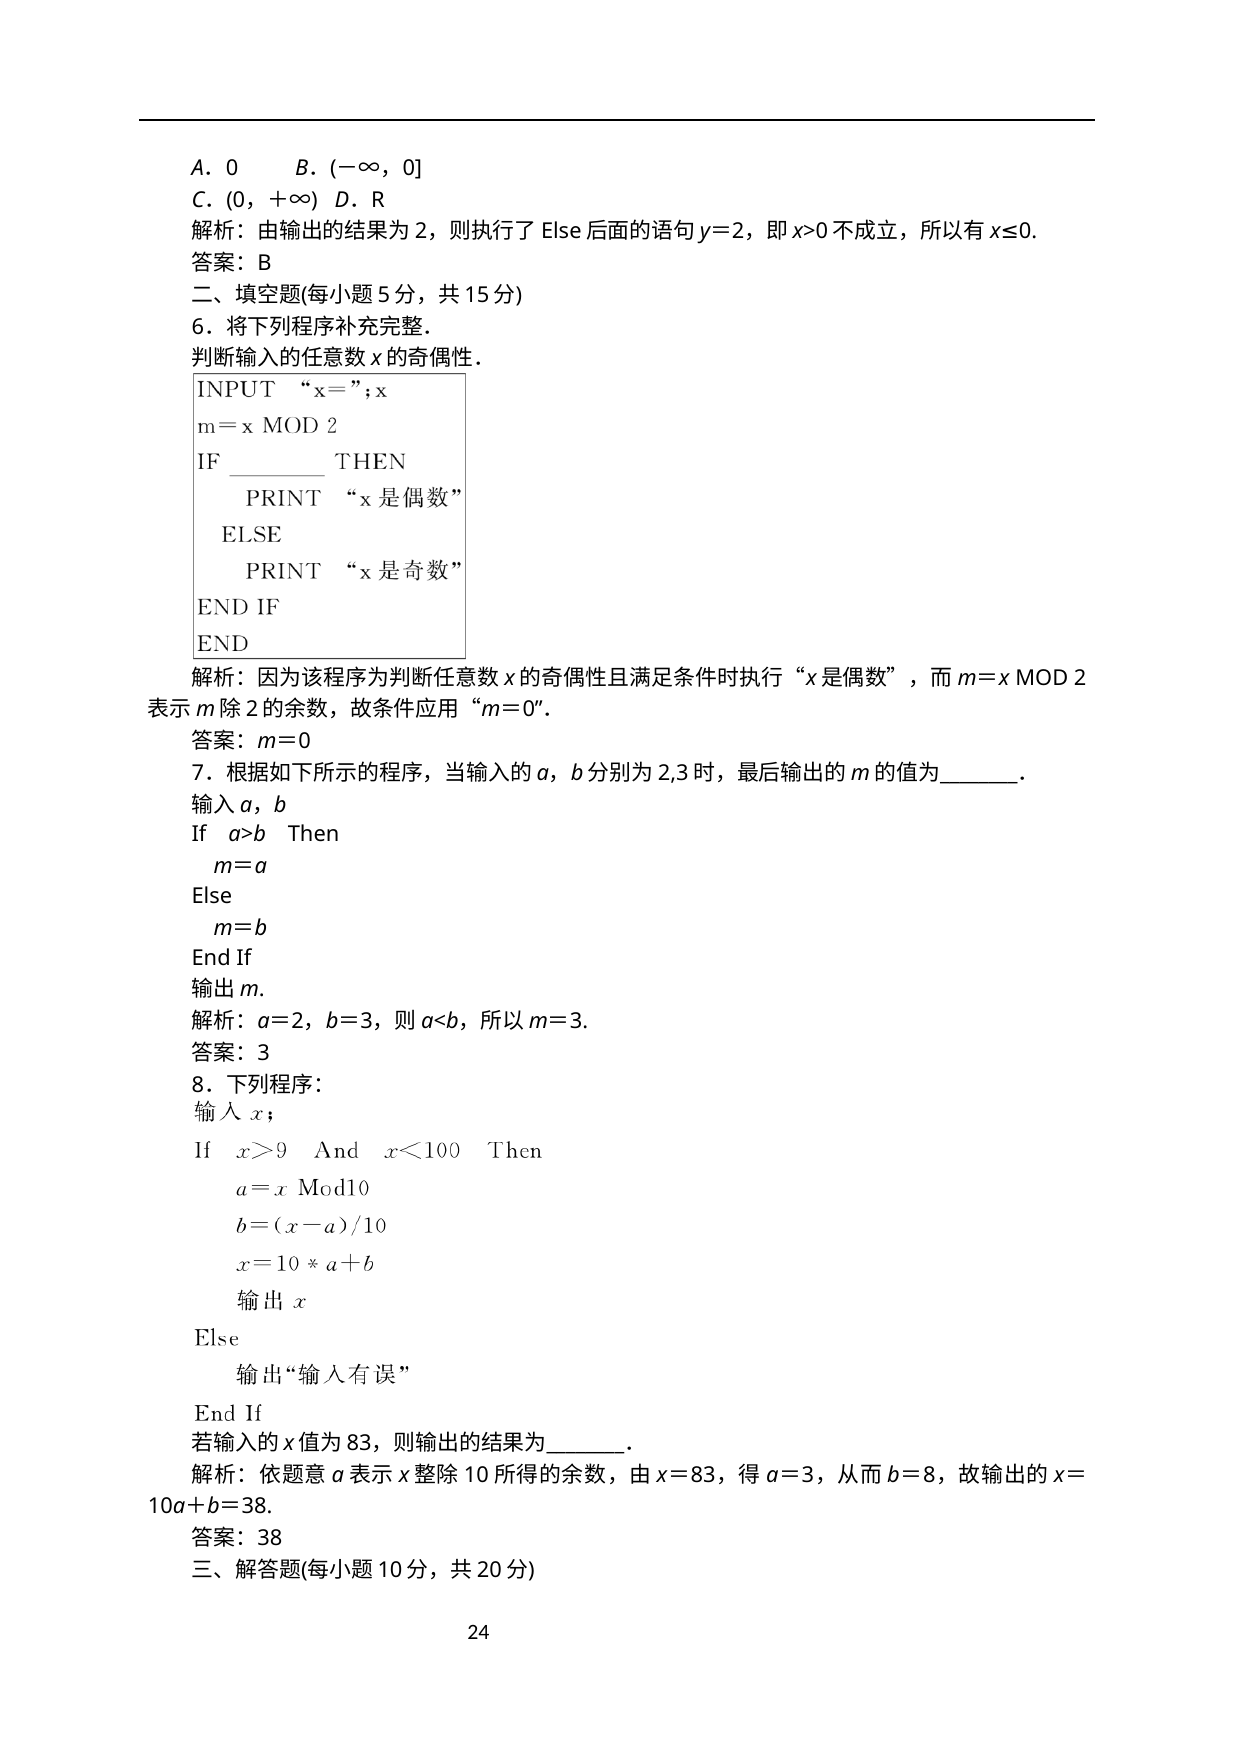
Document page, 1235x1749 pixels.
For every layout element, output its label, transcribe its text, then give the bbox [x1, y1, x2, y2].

text 答案：m＝0 [148, 723, 1087, 755]
text If a>b Then [148, 818, 1087, 848]
text C．(0，＋∞) D．R [148, 182, 1087, 213]
text 若输入的x值为83，则输出的结果为________． [148, 1425, 1087, 1457]
text 8．下列程序： [148, 1067, 1087, 1098]
text 答案：38 [148, 1520, 1087, 1552]
picture [191, 372, 468, 660]
text m＝b [148, 910, 1087, 942]
text 答案：B [148, 245, 1087, 277]
text 输出m. [148, 971, 1087, 1003]
text 解析：a＝2，b＝3，则a<b，所以m＝3. [148, 1003, 1087, 1035]
text 输入a，b [148, 787, 1087, 818]
text 三、解答题(每小题10分，共20分) [148, 1552, 1087, 1584]
picture [191, 1098, 546, 1425]
text 解析：因为该程序为判断任意数x的奇偶性且满足条件时执行“x是偶数”，而m＝x MOD 2表示m除2的余数，故条件应用“m＝0”． [148, 659, 1087, 723]
text m＝a [148, 848, 1087, 880]
text 6．将下列程序补充完整． [148, 309, 1087, 340]
text 二、填空题(每小题5分，共15分) [148, 277, 1087, 309]
text A．0 B．(－∞，0] [148, 150, 1087, 182]
text Else [148, 880, 1087, 910]
text 答案：3 [148, 1035, 1087, 1067]
text 解析：依题意a表示x整除10所得的余数，由x＝83，得a＝3，从而b＝8，故输出的x＝10a＋b＝38. [148, 1457, 1087, 1520]
text 解析：由输出的结果为2，则执行了Else后面的语句y＝2，即x>0不成立，所以有x≤0. [148, 213, 1087, 245]
text End If [148, 942, 1087, 971]
text 判断输入的任意数x的奇偶性． [148, 340, 1087, 372]
text 7．根据如下所示的程序，当输入的a，b分别为2,3时，最后输出的m的值为________． [148, 755, 1087, 787]
